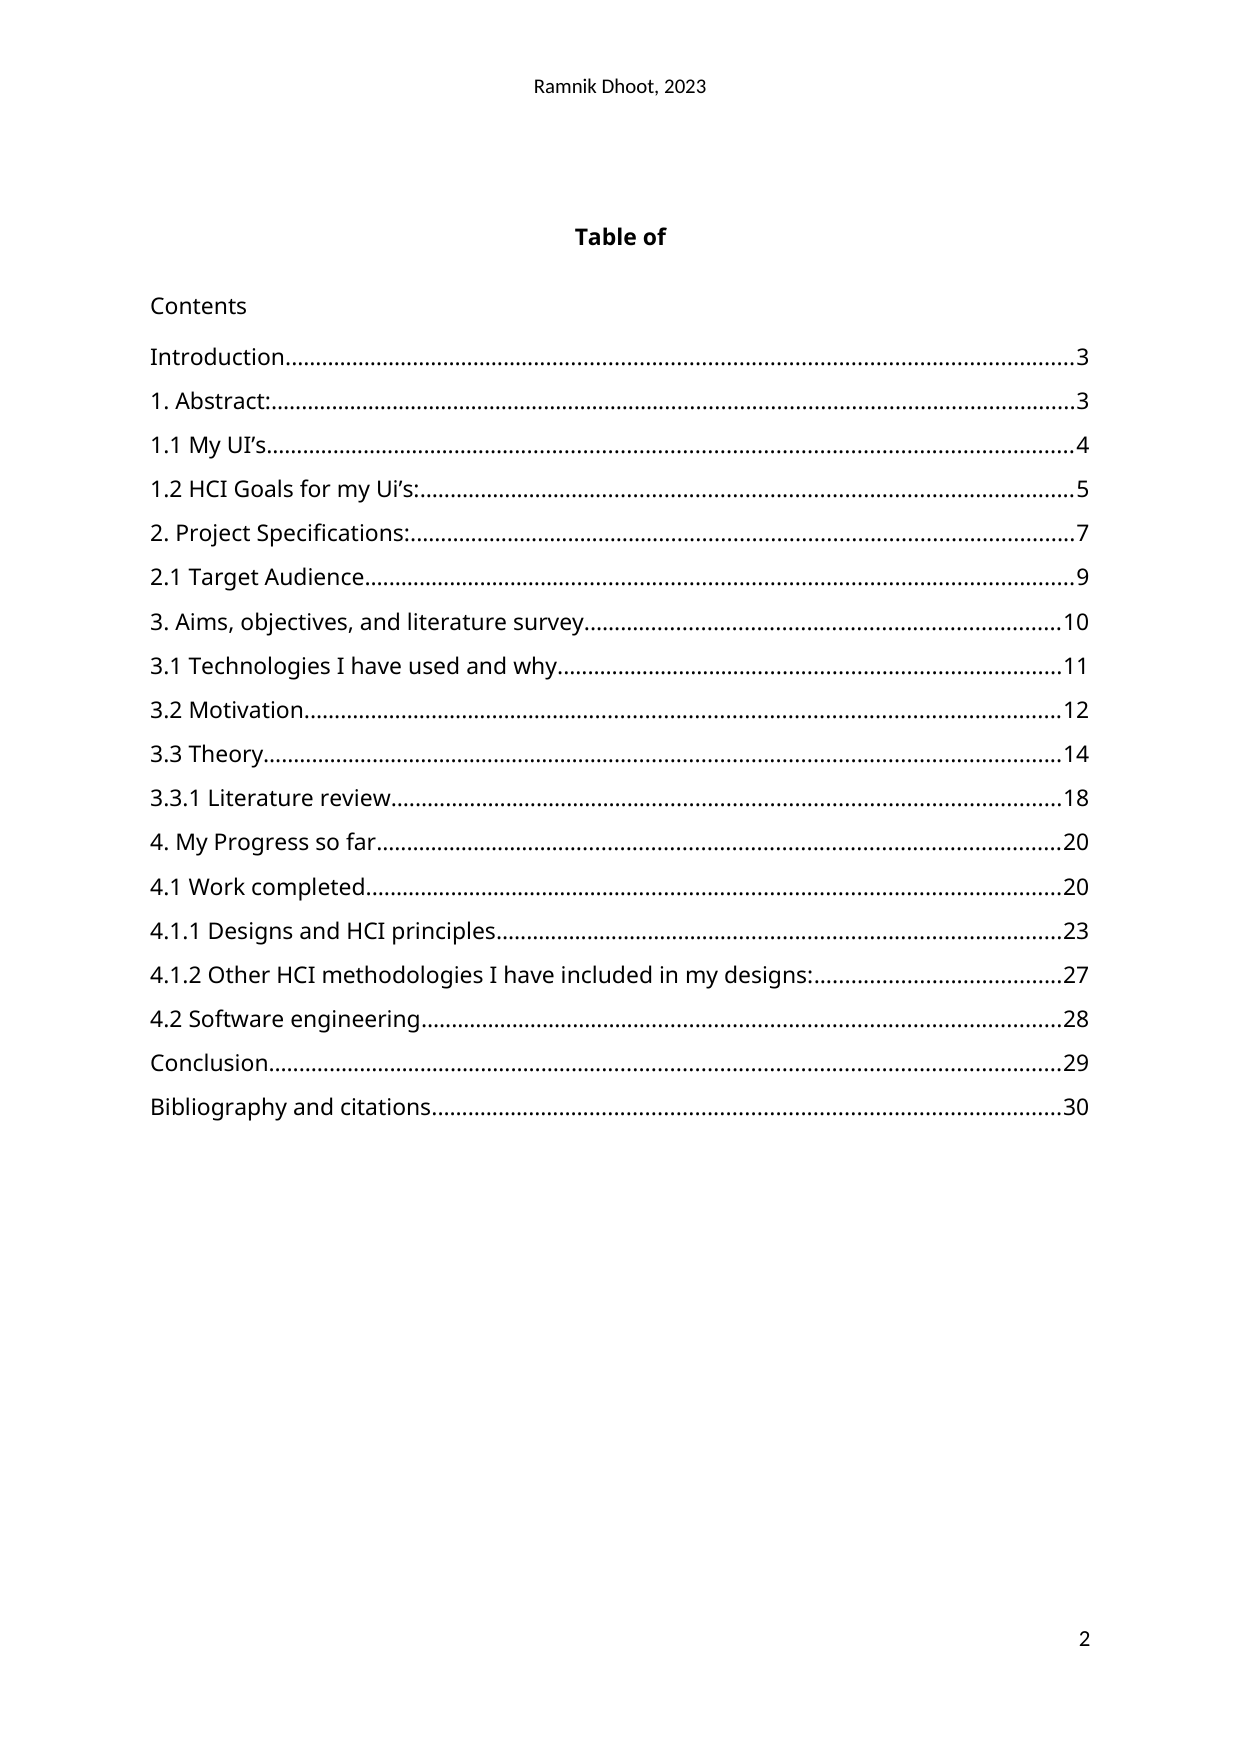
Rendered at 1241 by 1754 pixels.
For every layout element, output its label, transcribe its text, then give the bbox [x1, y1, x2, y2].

text 4.1 Work completed. 20 [150, 870, 1090, 902]
text 4. My Progress so far 20 [150, 826, 1090, 857]
text 3.1 Technologies I have used and why. 11 [150, 649, 1090, 681]
text 2. Project Specifications: 7 [150, 517, 1090, 548]
text 1. Abstract: 3 [150, 384, 1090, 416]
text 3. Aims, objectives, and literature survey 10 [150, 605, 1090, 637]
text 3.3.1 Literature review 18 [150, 782, 1090, 813]
text Bibliography and citations 30 [150, 1091, 1090, 1122]
text 1.1 My UI’s 4 [150, 429, 1090, 460]
text 2.1 Target Audience 9 [150, 561, 1090, 592]
text 3.3 Theory 14 [150, 738, 1090, 769]
text Introduction 3 [150, 340, 1090, 372]
text 4.2 Software engineering 28 [150, 1003, 1090, 1034]
text 4.1.2 Other HCI methodologies I have included in my designs: 27 [150, 959, 1090, 990]
text Conclusion 29 [150, 1047, 1090, 1078]
text 1.2 HCI Goals for my Ui’s: 5 [150, 473, 1090, 504]
text 3.2 Motivation 12 [150, 694, 1090, 725]
text 4.1.1 Designs and HCI principles 23 [150, 914, 1090, 946]
subtitle Table of Contents [150, 221, 1090, 252]
